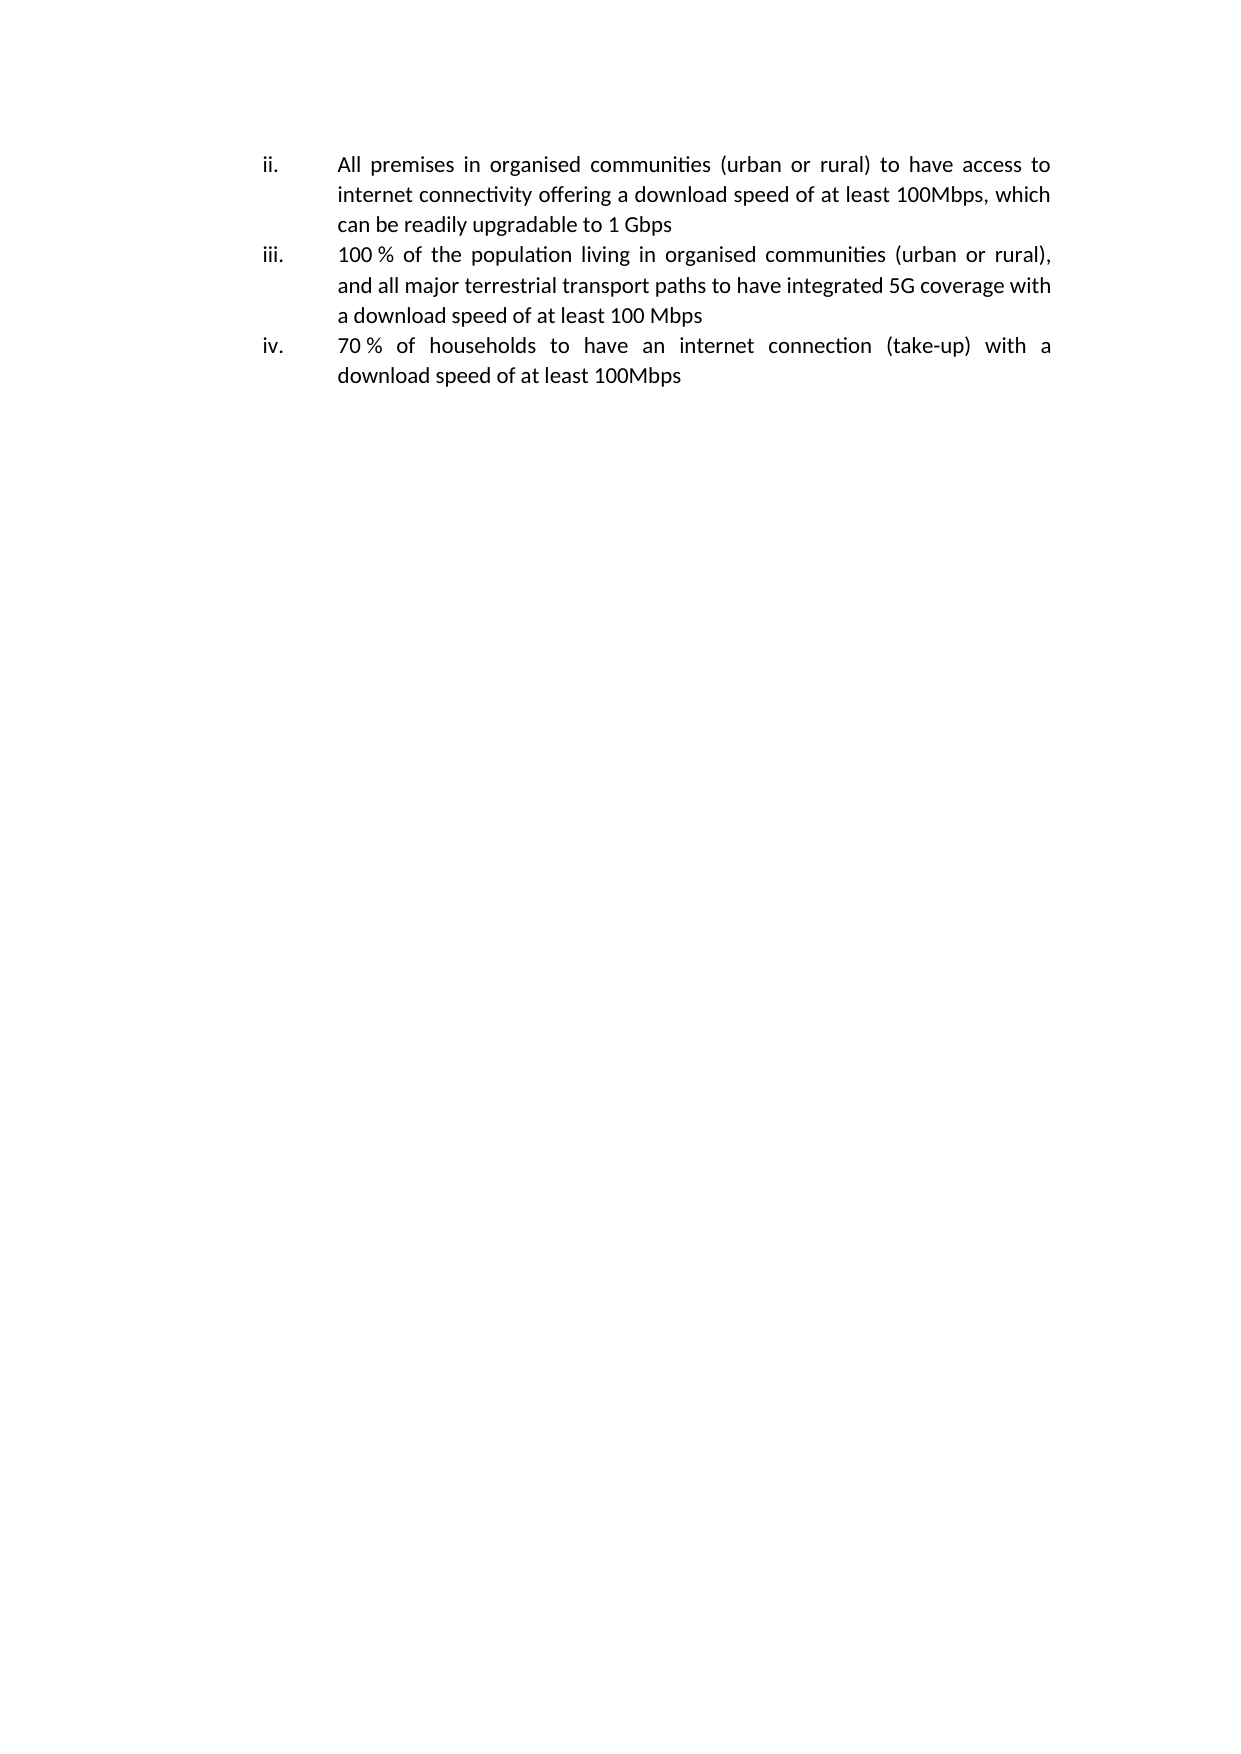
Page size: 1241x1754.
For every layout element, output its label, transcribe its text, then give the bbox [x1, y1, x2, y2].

list All premises in organised communities (urban or rural) to have access to internet connectivity offering a download speed of at least 100Mbps, which can be readily upgradable to 1 Gbps [262, 150, 1053, 238]
list 100 % of the population living in organised communities (urban or rural), and all major terrestrial transport paths to have integrated 5G coverage with a download speed of at least 100 Mbps [262, 241, 1053, 329]
list 70 % of households to have an internet connection (take-up) with a download speed of at least 100Mbps [262, 331, 1053, 389]
